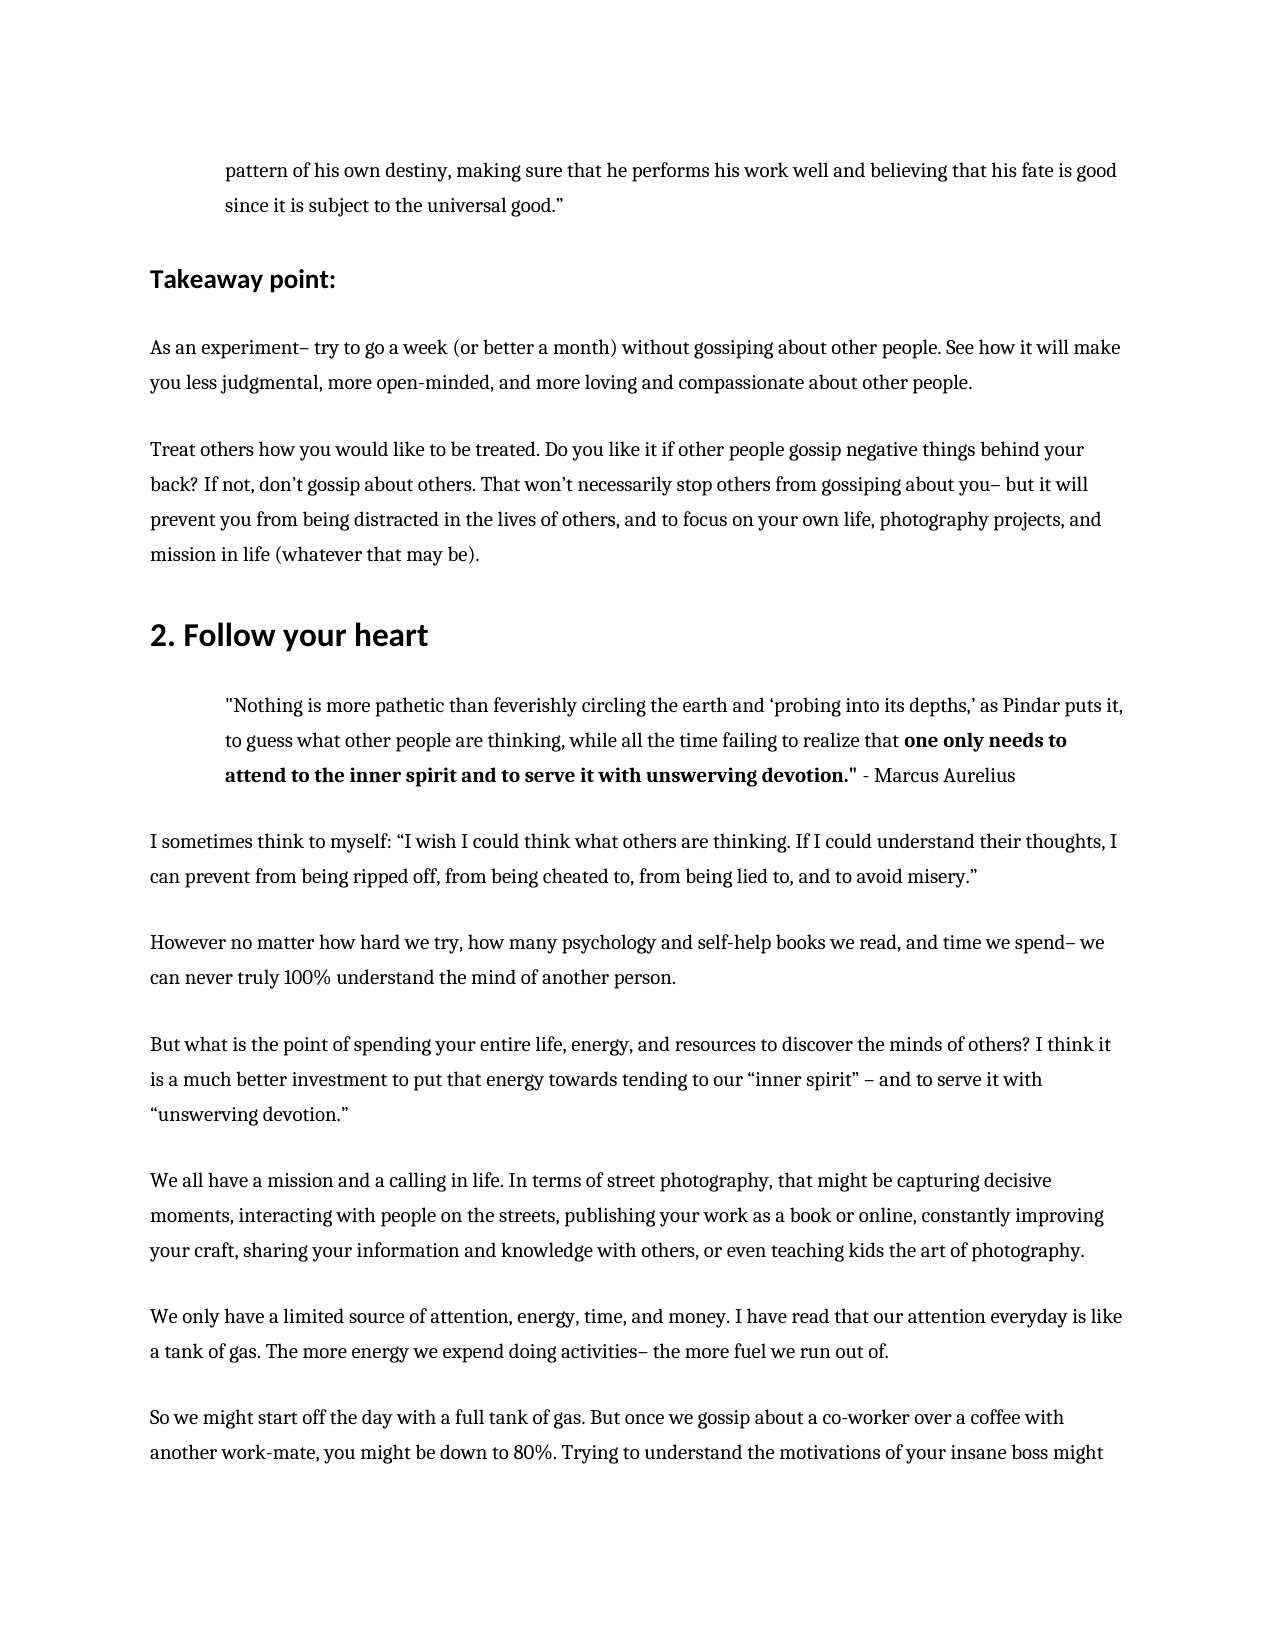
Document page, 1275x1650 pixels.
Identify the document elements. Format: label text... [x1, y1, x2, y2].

subtitle 2. Follow your heart [150, 618, 1125, 653]
text We only have a limited source of attention, energy, time, and money. I have read that our attention everyday is like a tank of gas. The more energy we expend doing activities– the more fuel we run out of. [150, 1296, 1125, 1366]
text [150, 1397, 1125, 1467]
text However no matter how hard we try, how many psychology and self-help books we read, and time we spend– we can never truly 100% understand the mind of another person. [150, 922, 1125, 992]
text But what is the point of spending your entire life, energy, and resources to discover the minds of others? I think it is a much better investment to put that energy towards tending to our “inner spirit” – and to serve it with “unswerving devotion.” [150, 1023, 1125, 1128]
subtitle Takeaway point: [150, 261, 1125, 296]
text We all have a mission and a calling in life. In terms of street photography, that might be capturing decisive moments, interacting with people on the streets, publishing your work as a book or online, constantly improving your craft, sharing your information and knowledge with others, or even teaching kids the art of photography. [150, 1159, 1125, 1264]
text Treat others how you would like to be treated. Do you like it if other people gossip negative things behind your back? If not, don’t gossip about others. That won’t necessarily stop others from gossiping about you– but it will prevent you from being distracted in the lives of others, and to focus on your own life, photography projects, and mission in life (whatever that may be). [150, 428, 1125, 568]
text "Nothing is more pathetic than feverishly circling the earth and ‘probing into its depths,’ as Pindar puts it, to guess what other people are thinking, while all the time failing to realize that one only needs to attend to the inner spirit and to serve it with unswerving devotion." - Marcus Aurelius [225, 684, 1125, 789]
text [225, 150, 1125, 220]
text I sometimes think to myself: “I wish I could think what others are thinking. If I could understand their thoughts, I can prevent from being ripped off, from being cheated to, from being lied to, and to avoid misery.” [150, 821, 1125, 891]
text As an experiment– try to go a week (or better a month) without gossiping about other people. See how it will make you less judgmental, more open-minded, and more loving and compassionate about other people. [150, 327, 1125, 397]
